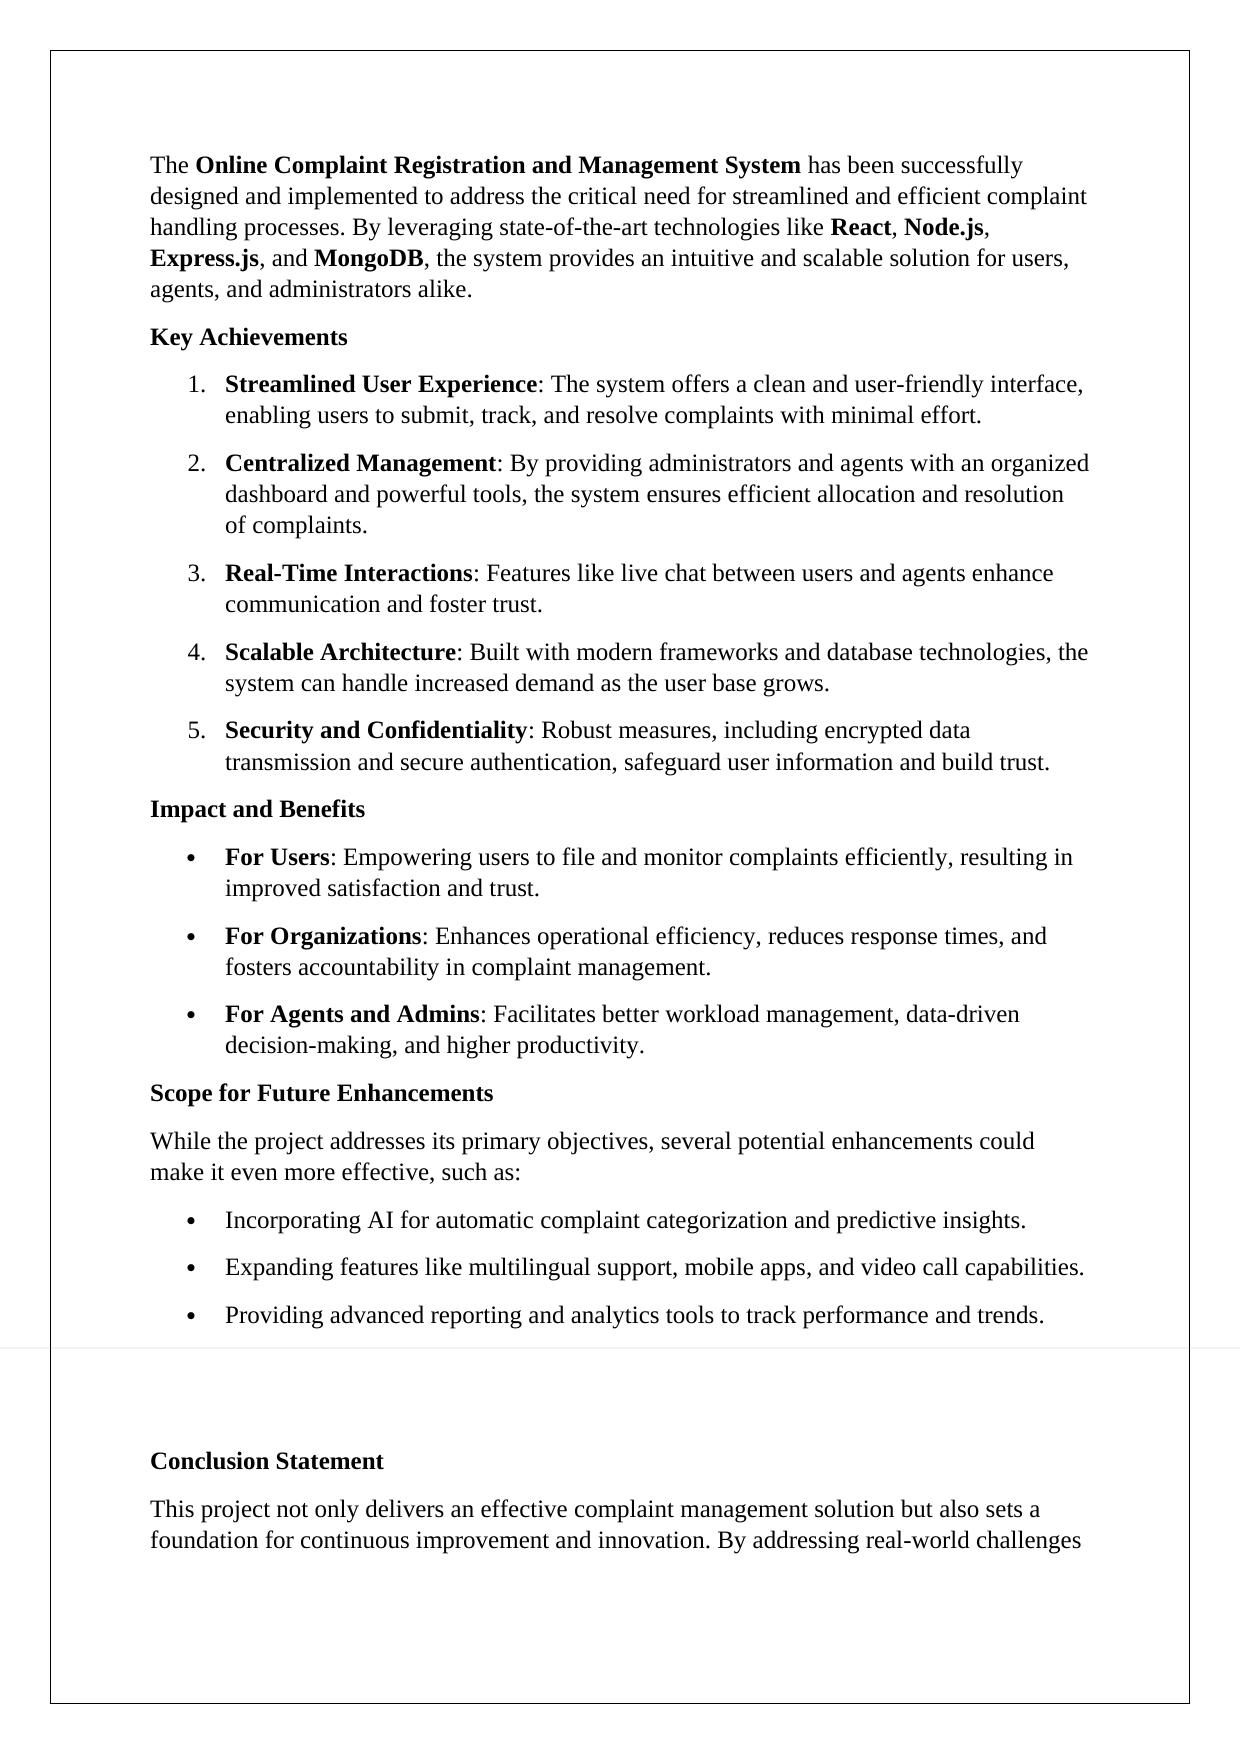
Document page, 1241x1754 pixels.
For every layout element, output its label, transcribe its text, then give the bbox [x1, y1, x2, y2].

text Impact and Benefits [150, 794, 1090, 823]
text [150, 1494, 1090, 1554]
list Scalable Architecture: Built with modern frameworks and database technologies, the system can handle increased demand as the user base grows. [187, 637, 1090, 697]
list Centralized Management: By providing administrators and agents with an organized dashboard and powerful tools, the system ensures efficient allocation and resolution of complaints. [187, 448, 1090, 539]
list For Users: Empowering users to file and monitor complaints efficiently, resulting in improved satisfaction and trust. [187, 842, 1090, 902]
list Incorporating AI for automatic complaint categorization and predictive insights. [187, 1205, 1090, 1233]
list Security and Confidentiality: Robust measures, including encrypted data transmission and secure authentication, safeguard user information and build trust. [187, 716, 1090, 775]
list For Agents and Admins: Facilitates better workload management, data-driven decision-making, and higher productivity. [187, 999, 1090, 1059]
list Real-Time Interactions: Features like live chat between users and agents enhance communication and foster trust. [187, 558, 1090, 618]
text Scope for Future Enhancements [150, 1078, 1090, 1107]
text The Online Complaint Registration and Management System has been successfully designed and implemented to address the critical need for streamlined and efficient complaint handling processes. By leveraging state-of-the-art technologies like React, Node.js, Express.js, and MongoDB, the system provides an intuitive and scalable solution for users, agents, and administrators alike. [150, 150, 1090, 303]
list For Organizations: Enhances operational efficiency, reduces response times, and fosters accountability in complaint management. [187, 921, 1090, 981]
list Expanding features like multilingual support, mobile apps, and video call capabilities. [187, 1252, 1090, 1281]
text While the project addresses its primary objectives, several potential enhancements could make it even more effective, such as: [150, 1126, 1090, 1186]
list Providing advanced reporting and analytics tools to track performance and trends. [187, 1300, 1090, 1329]
list Streamlined User Experience: The system offers a clean and user-friendly interface, enabling users to submit, track, and resolve complaints with minimal effort. [187, 369, 1090, 429]
text Conclusion Statement [150, 1446, 1090, 1475]
text Key Achievements [150, 322, 1090, 351]
